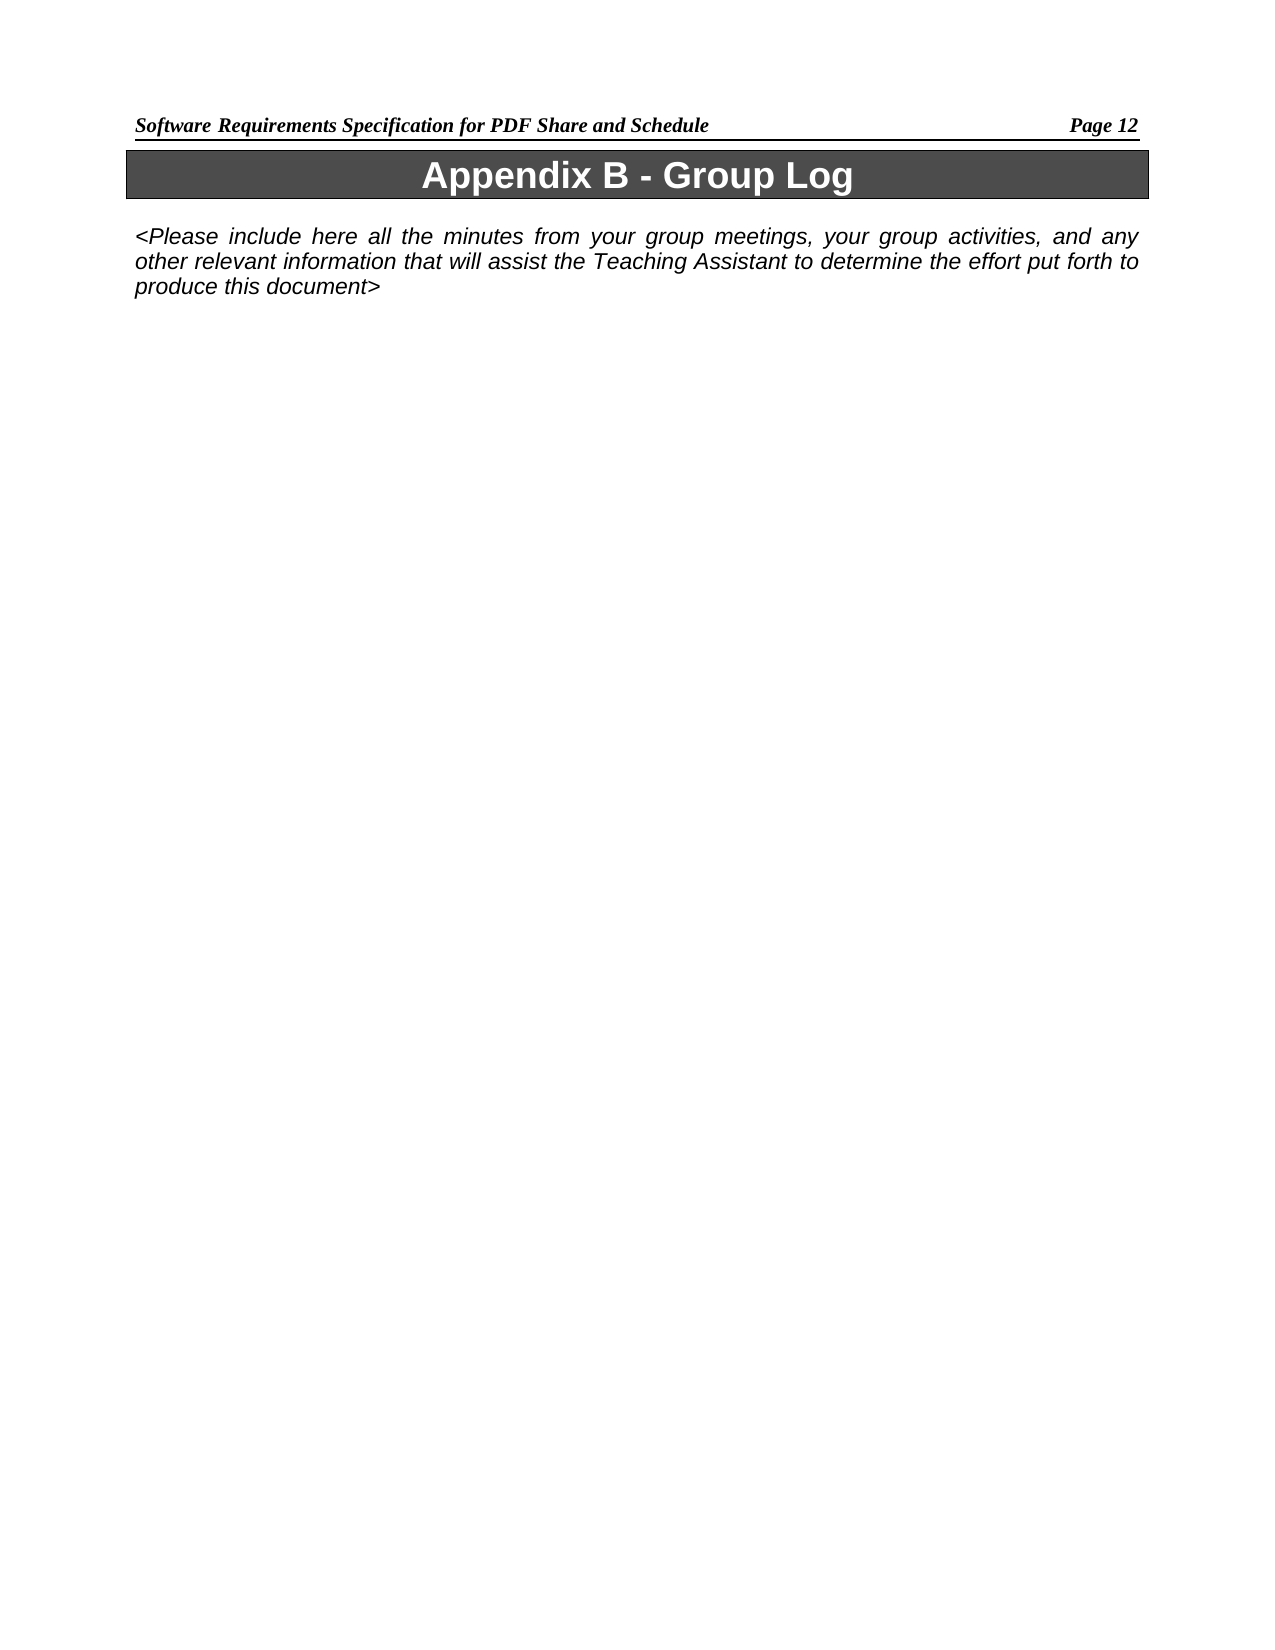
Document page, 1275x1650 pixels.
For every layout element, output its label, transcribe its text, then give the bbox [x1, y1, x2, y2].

text <Please include here all the minutes from your group meetings, your group activities, and any other relevant information that will assist the Teaching Assistant to determine the effort put forth to produce this document> [135, 224, 1140, 299]
text Appendix B - Group Log [127, 151, 1148, 198]
